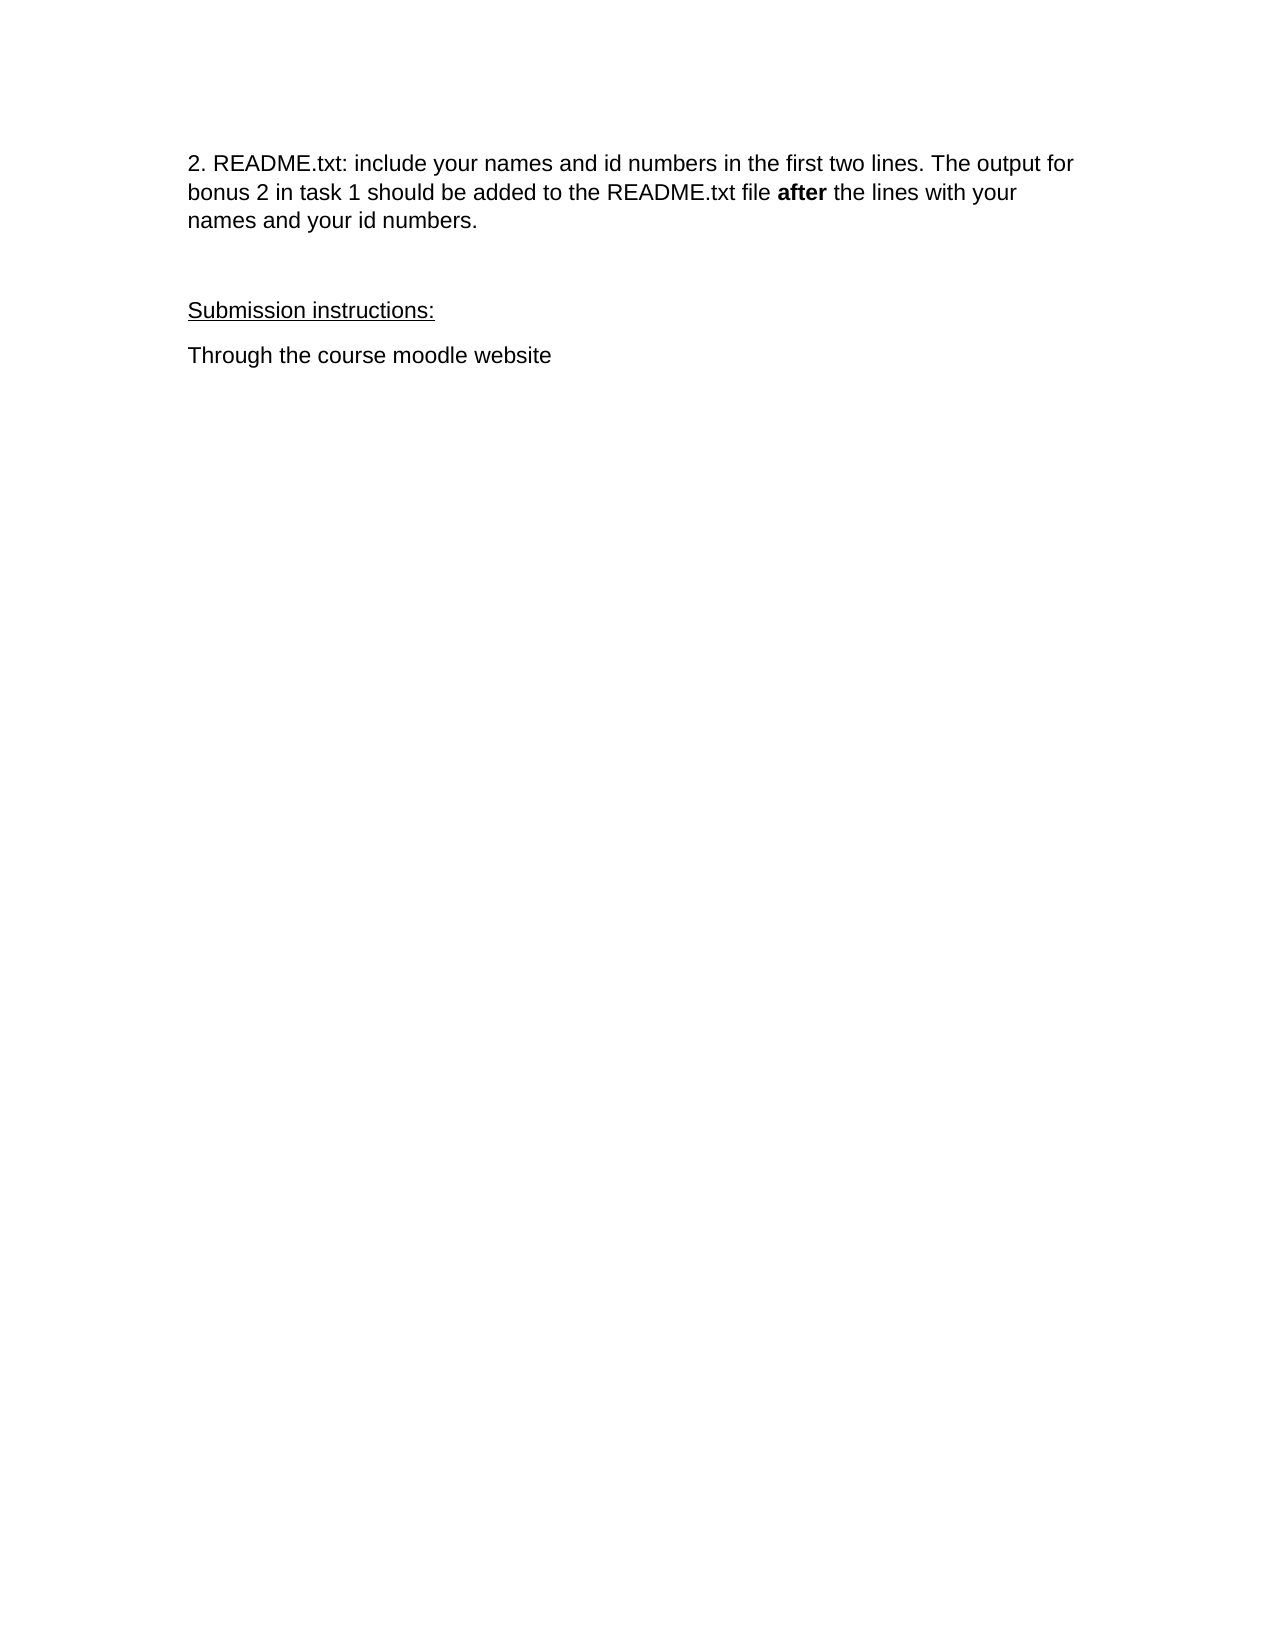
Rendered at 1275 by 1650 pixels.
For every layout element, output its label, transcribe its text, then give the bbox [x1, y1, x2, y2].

text Submission instructions: [187, 297, 1087, 323]
text 2. README.txt: include your names and id numbers in the first two lines. The output for bonus 2 in task 1 should be added to the README.txt file after the lines with your names and your id numbers. [187, 150, 1087, 233]
text Through the course moodle website [187, 342, 1087, 368]
